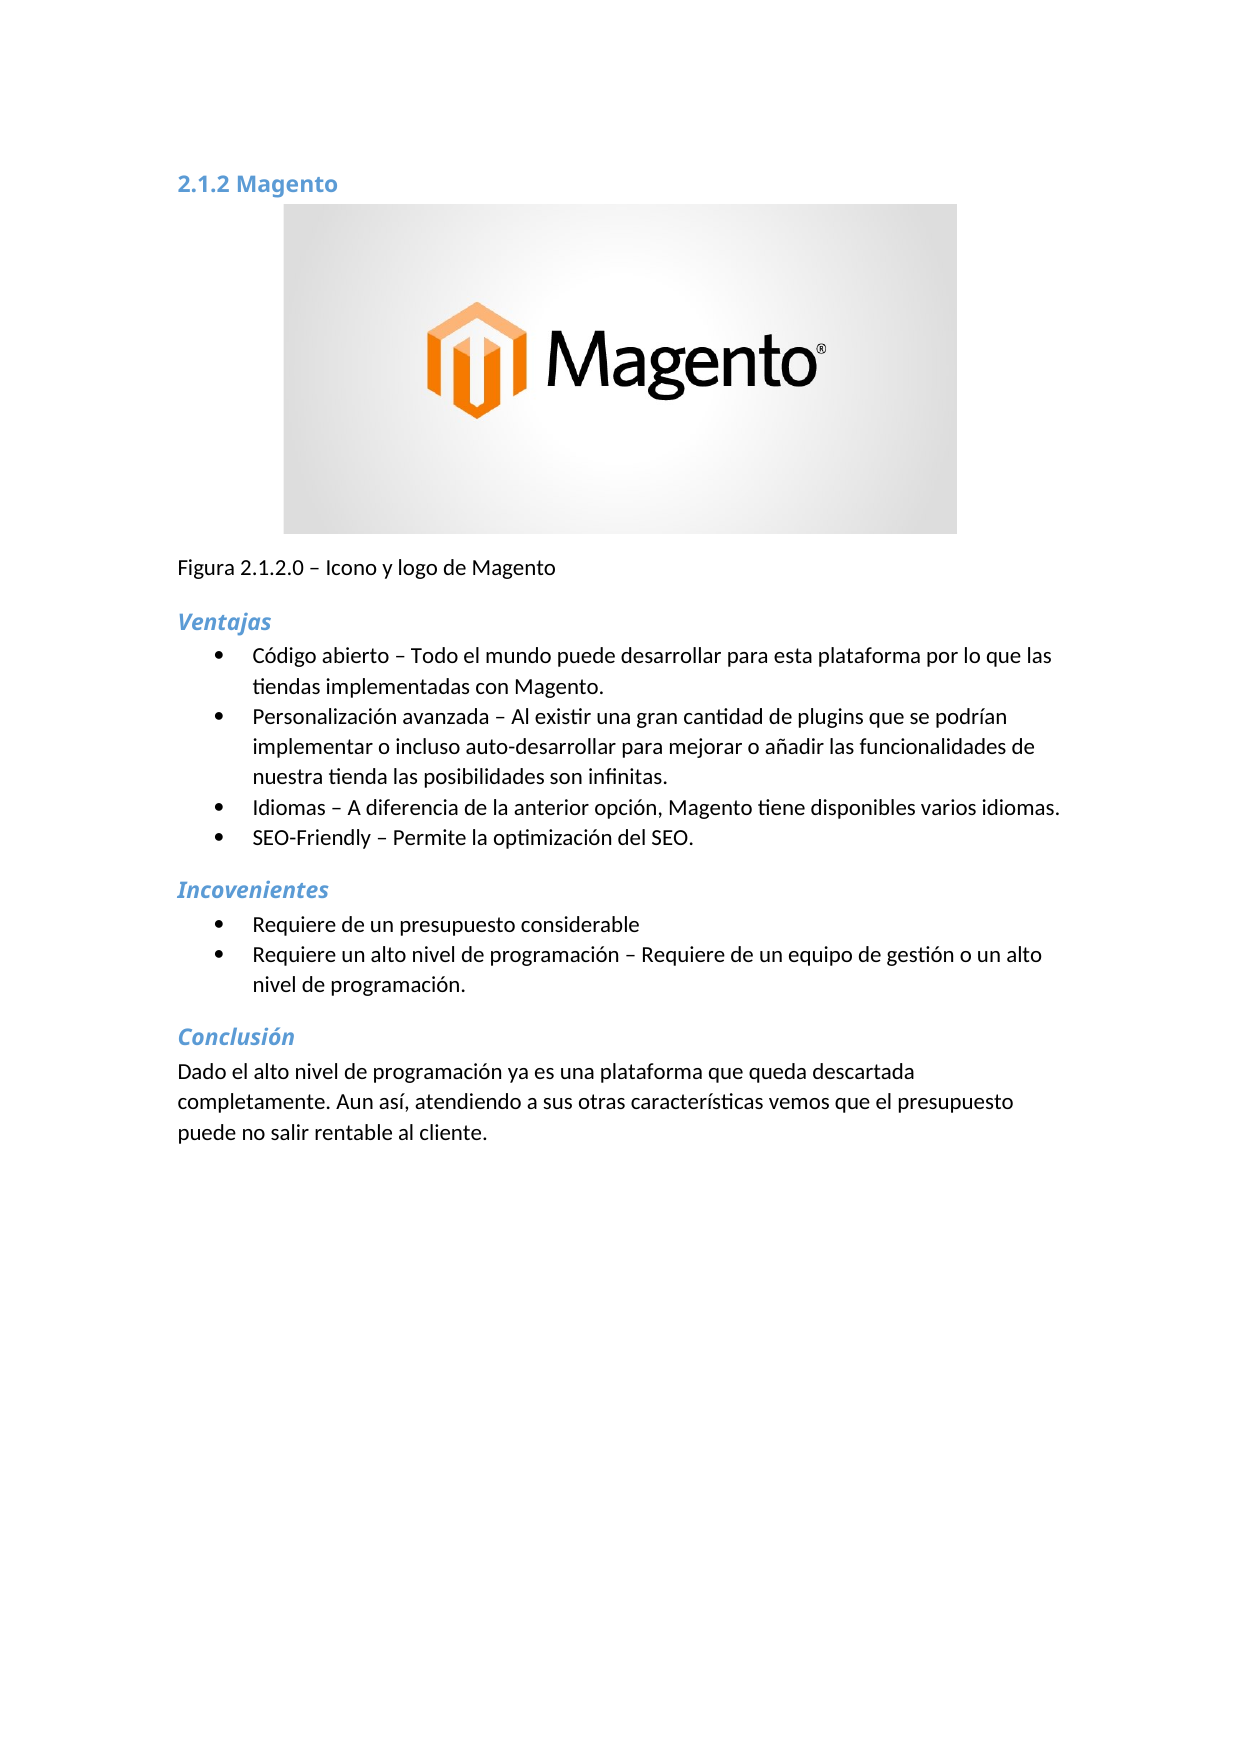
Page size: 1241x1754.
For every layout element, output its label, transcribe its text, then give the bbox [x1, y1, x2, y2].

subtitle Incovenientes [177, 874, 1063, 905]
text Figura 2.1.2.0 – Icono y logo de Magento [177, 553, 1063, 581]
text Dado el alto nivel de programación ya es una plataforma que queda descartada completamente. Aun así, atendiendo a sus otras características vemos que el presupuesto puede no salir rentable al cliente. [177, 1057, 1063, 1146]
picture [283, 204, 957, 534]
list Código abierto – Todo el mundo puede desarrollar para esta plataforma por lo que las tiendas implementadas con Magento. [215, 642, 1063, 700]
list Idiomas – A diferencia de la anterior opción, Magento tiene disponibles varios idiomas. [215, 793, 1063, 821]
list Requiere un alto nivel de programación – Requiere de un equipo de gestión o un alto nivel de programación. [215, 940, 1063, 998]
list Personalización avanzada – Al existir una gran cantidad de plugins que se podrían implementar o incluso auto-desarrollar para mejorar o añadir las funcionalidades de nuestra tienda las posibilidades son infinitas. [215, 702, 1063, 791]
subtitle Conclusión [177, 1021, 1063, 1053]
subtitle 2.1.2 Magento [177, 168, 1063, 200]
subtitle Ventajas [177, 606, 1063, 637]
list Requiere de un presupuesto considerable [215, 910, 1063, 938]
list SEO-Friendly – Permite la optimización del SEO. [215, 823, 1063, 851]
